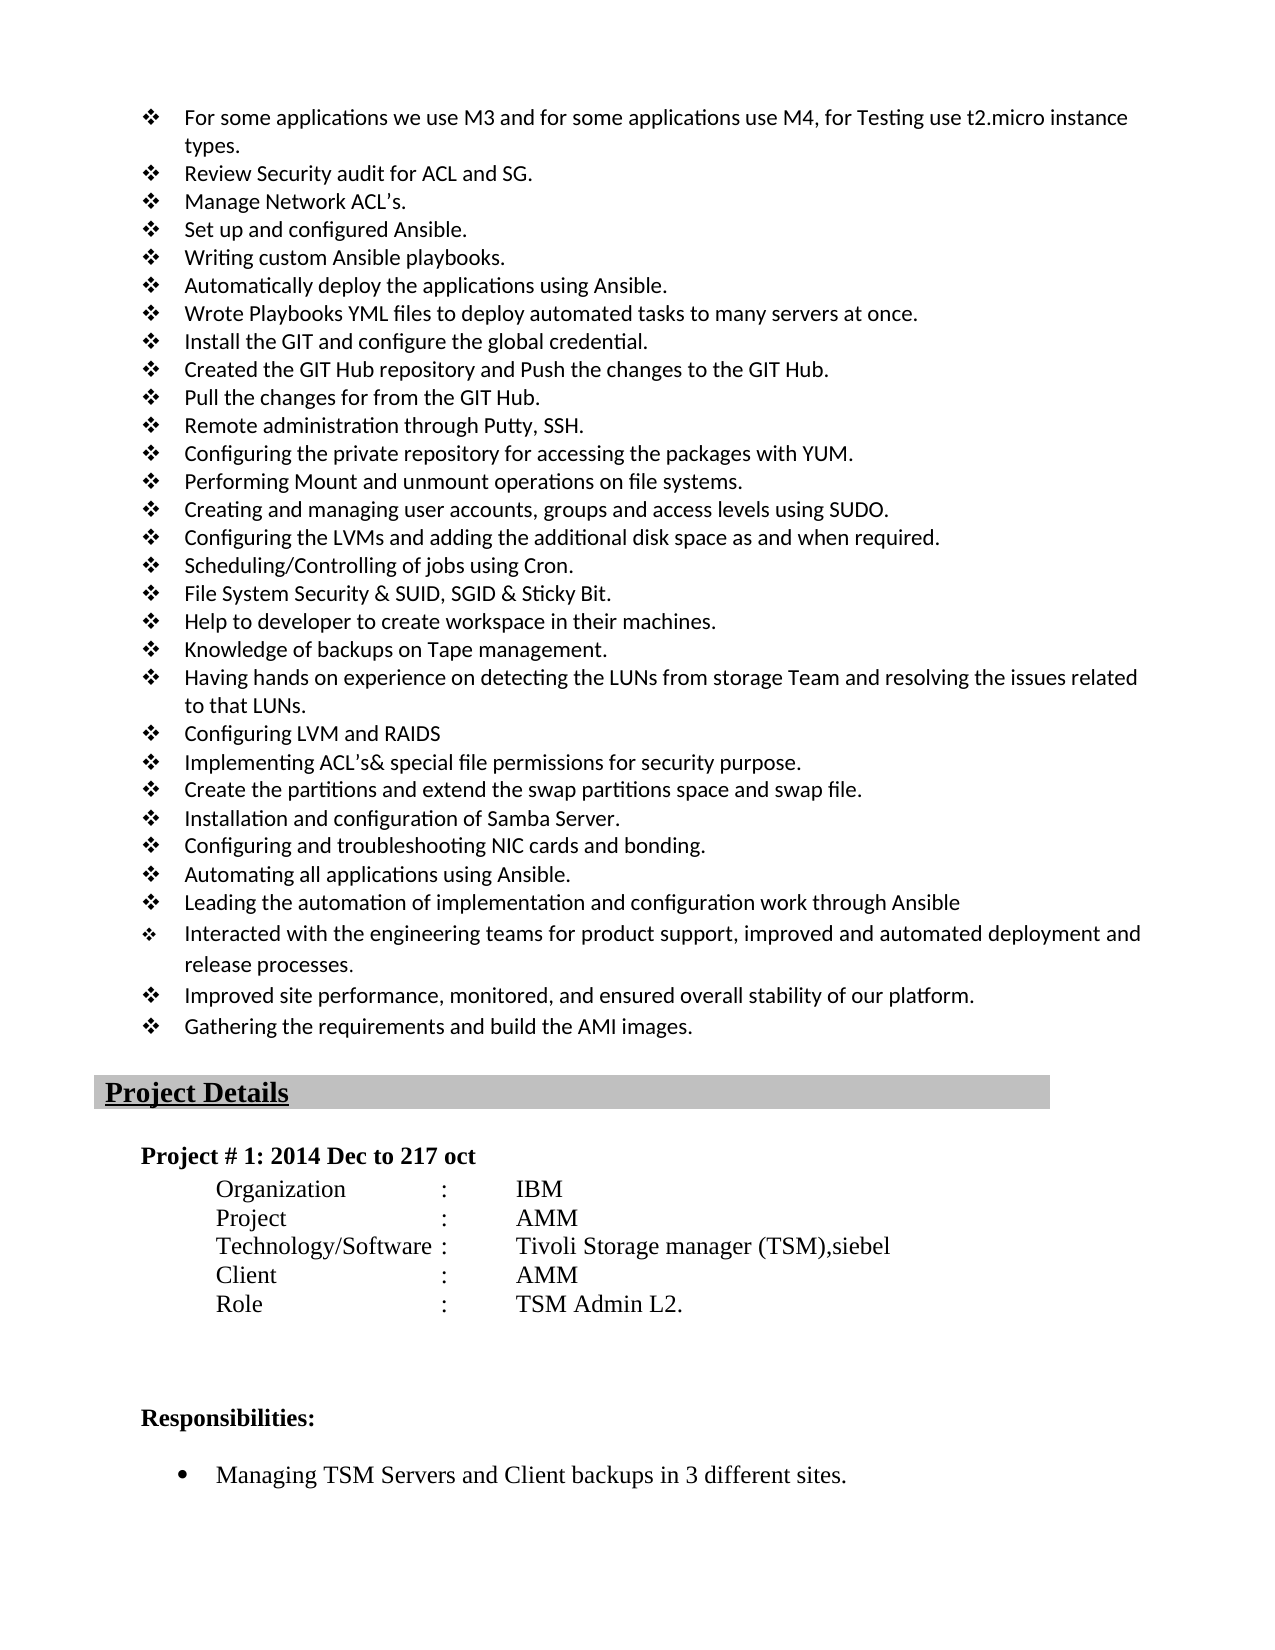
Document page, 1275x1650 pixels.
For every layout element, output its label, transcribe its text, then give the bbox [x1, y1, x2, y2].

list Knowledge of backups on Tape management. [141, 636, 1144, 663]
list Remote administration through Putty, SSH. [141, 411, 1144, 439]
list Gathering the requirements and build the AMI images. [141, 1012, 1144, 1040]
list Creating and managing user accounts, groups and access levels using SUDO. [141, 495, 1144, 523]
text Project : AMM [216, 1203, 1144, 1231]
text Role : TSM Admin L2. [216, 1289, 1144, 1318]
list Interacted with the engineering teams for product support, improved and automated deployment and release processes. [141, 919, 1144, 978]
list Improved site performance, monitored, and ensured overall stability of our platform. [141, 981, 1144, 1009]
text Project # 1: 2014 Dec to 217 oct [141, 1141, 1144, 1169]
list Review Security audit for ACL and SG. [141, 159, 1144, 187]
table_header Project Details [94, 1075, 1050, 1109]
list Having hands on experience on detecting the LUNs from storage Team and resolving the issues related to that LUNs. [141, 663, 1144, 719]
text Responsibilities: [141, 1403, 1144, 1432]
list Managing TSM Servers and Client backups in 3 different sites. [178, 1461, 1144, 1489]
list Set up and configured Ansible. [141, 215, 1144, 243]
text Organization : IBM [216, 1174, 1144, 1203]
list Installation and configuration of Samba Server. [141, 804, 1144, 832]
text Technology/Software : Tivoli Storage manager (TSM),siebel [216, 1231, 1144, 1260]
list Automatically deploy the applications using Ansible. [141, 271, 1144, 299]
list Create the partitions and extend the swap partitions space and swap file. [141, 776, 1144, 804]
list Created the GIT Hub repository and Push the changes to the GIT Hub. [141, 355, 1144, 383]
list Configuring LVM and RAIDS [141, 719, 1144, 748]
list Configuring the private repository for accessing the packages with YUM. [141, 439, 1144, 467]
list Help to developer to create workspace in their machines. [141, 607, 1144, 636]
list Wrote Playbooks YML files to deploy automated tasks to many servers at once. [141, 299, 1144, 327]
list Configuring the LVMs and adding the additional disk space as and when required. [141, 523, 1144, 551]
text Client : AMM [216, 1260, 1144, 1289]
list Writing custom Ansible playbooks. [141, 243, 1144, 271]
list File System Security & SUID, SGID & Sticky Bit. [141, 579, 1144, 607]
list Install the GIT and configure the global credential. [141, 327, 1144, 355]
list Implementing ACL’s& special file permissions for security purpose. [141, 748, 1144, 776]
list Performing Mount and unmount operations on file systems. [141, 467, 1144, 495]
list Automating all applications using Ansible. [141, 860, 1144, 888]
list For some applications we use M3 and for some applications use M4, for Testing use t2.micro instance types. [141, 103, 1144, 159]
list Leading the automation of implementation and configuration work through Ansible [141, 888, 1118, 916]
list Configuring and troubleshooting NIC cards and bonding. [141, 832, 1144, 860]
list Manage Network ACL’s. [141, 187, 1144, 215]
list Pull the changes for from the GIT Hub. [141, 383, 1144, 411]
list Scheduling/Controlling of jobs using Cron. [141, 551, 1144, 579]
